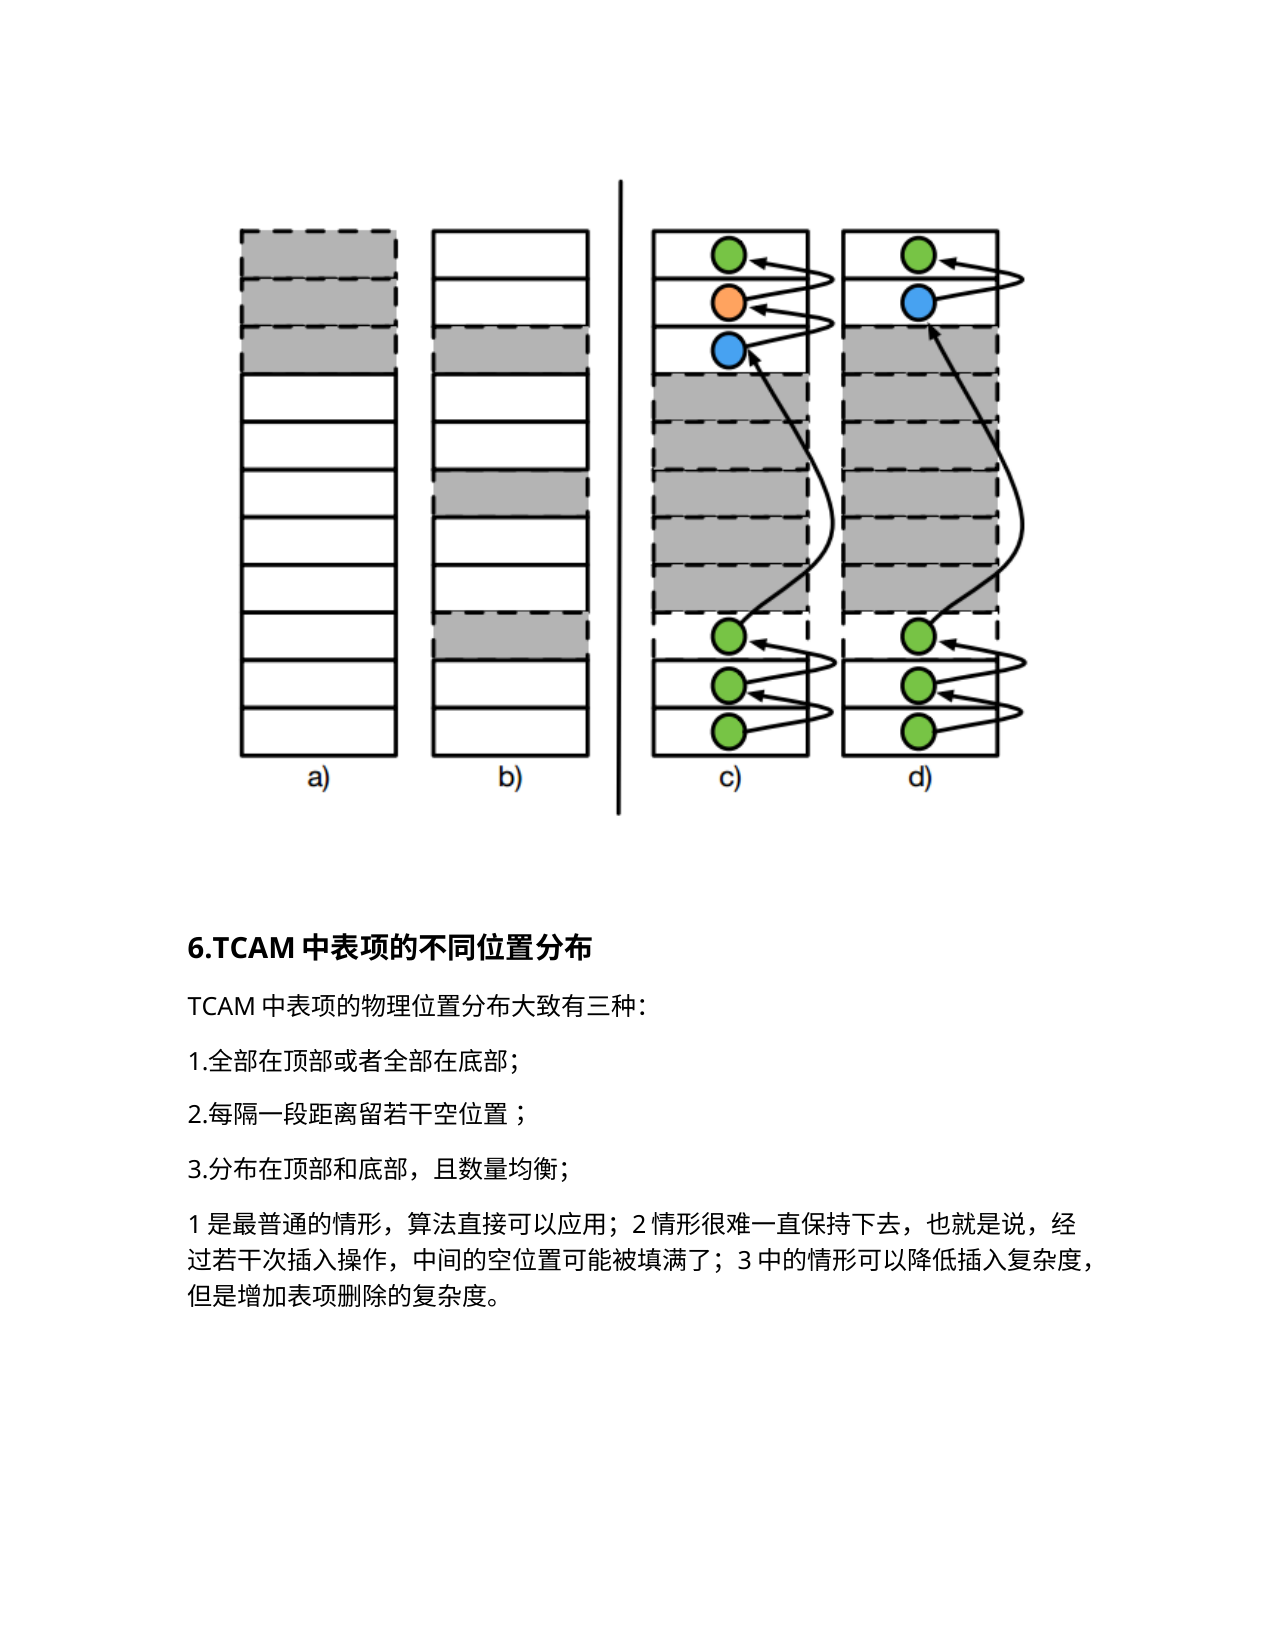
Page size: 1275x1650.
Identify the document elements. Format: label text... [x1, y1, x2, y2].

text 1是最普通的情形，算法直接可以应用；2情形很难一直保持下去，也就是说，经过若干次插入操作，中间的空位置可能被填满了；3中的情形可以降低插入复杂度，但是增加表项删除的复杂度。 [187, 1204, 1087, 1313]
text 2.每隔一段距离留若干空位置； [187, 1096, 1087, 1130]
picture [187, 150, 1063, 850]
text TCAM中表项的物理位置分布大致有三种： [187, 986, 1087, 1022]
text 3.分布在顶部和底部，且数量均衡； [187, 1149, 1087, 1185]
subtitle 6.TCAM中表项的不同位置分布 [187, 925, 1087, 967]
text 1.全部在顶部或者全部在底部； [187, 1041, 1087, 1077]
